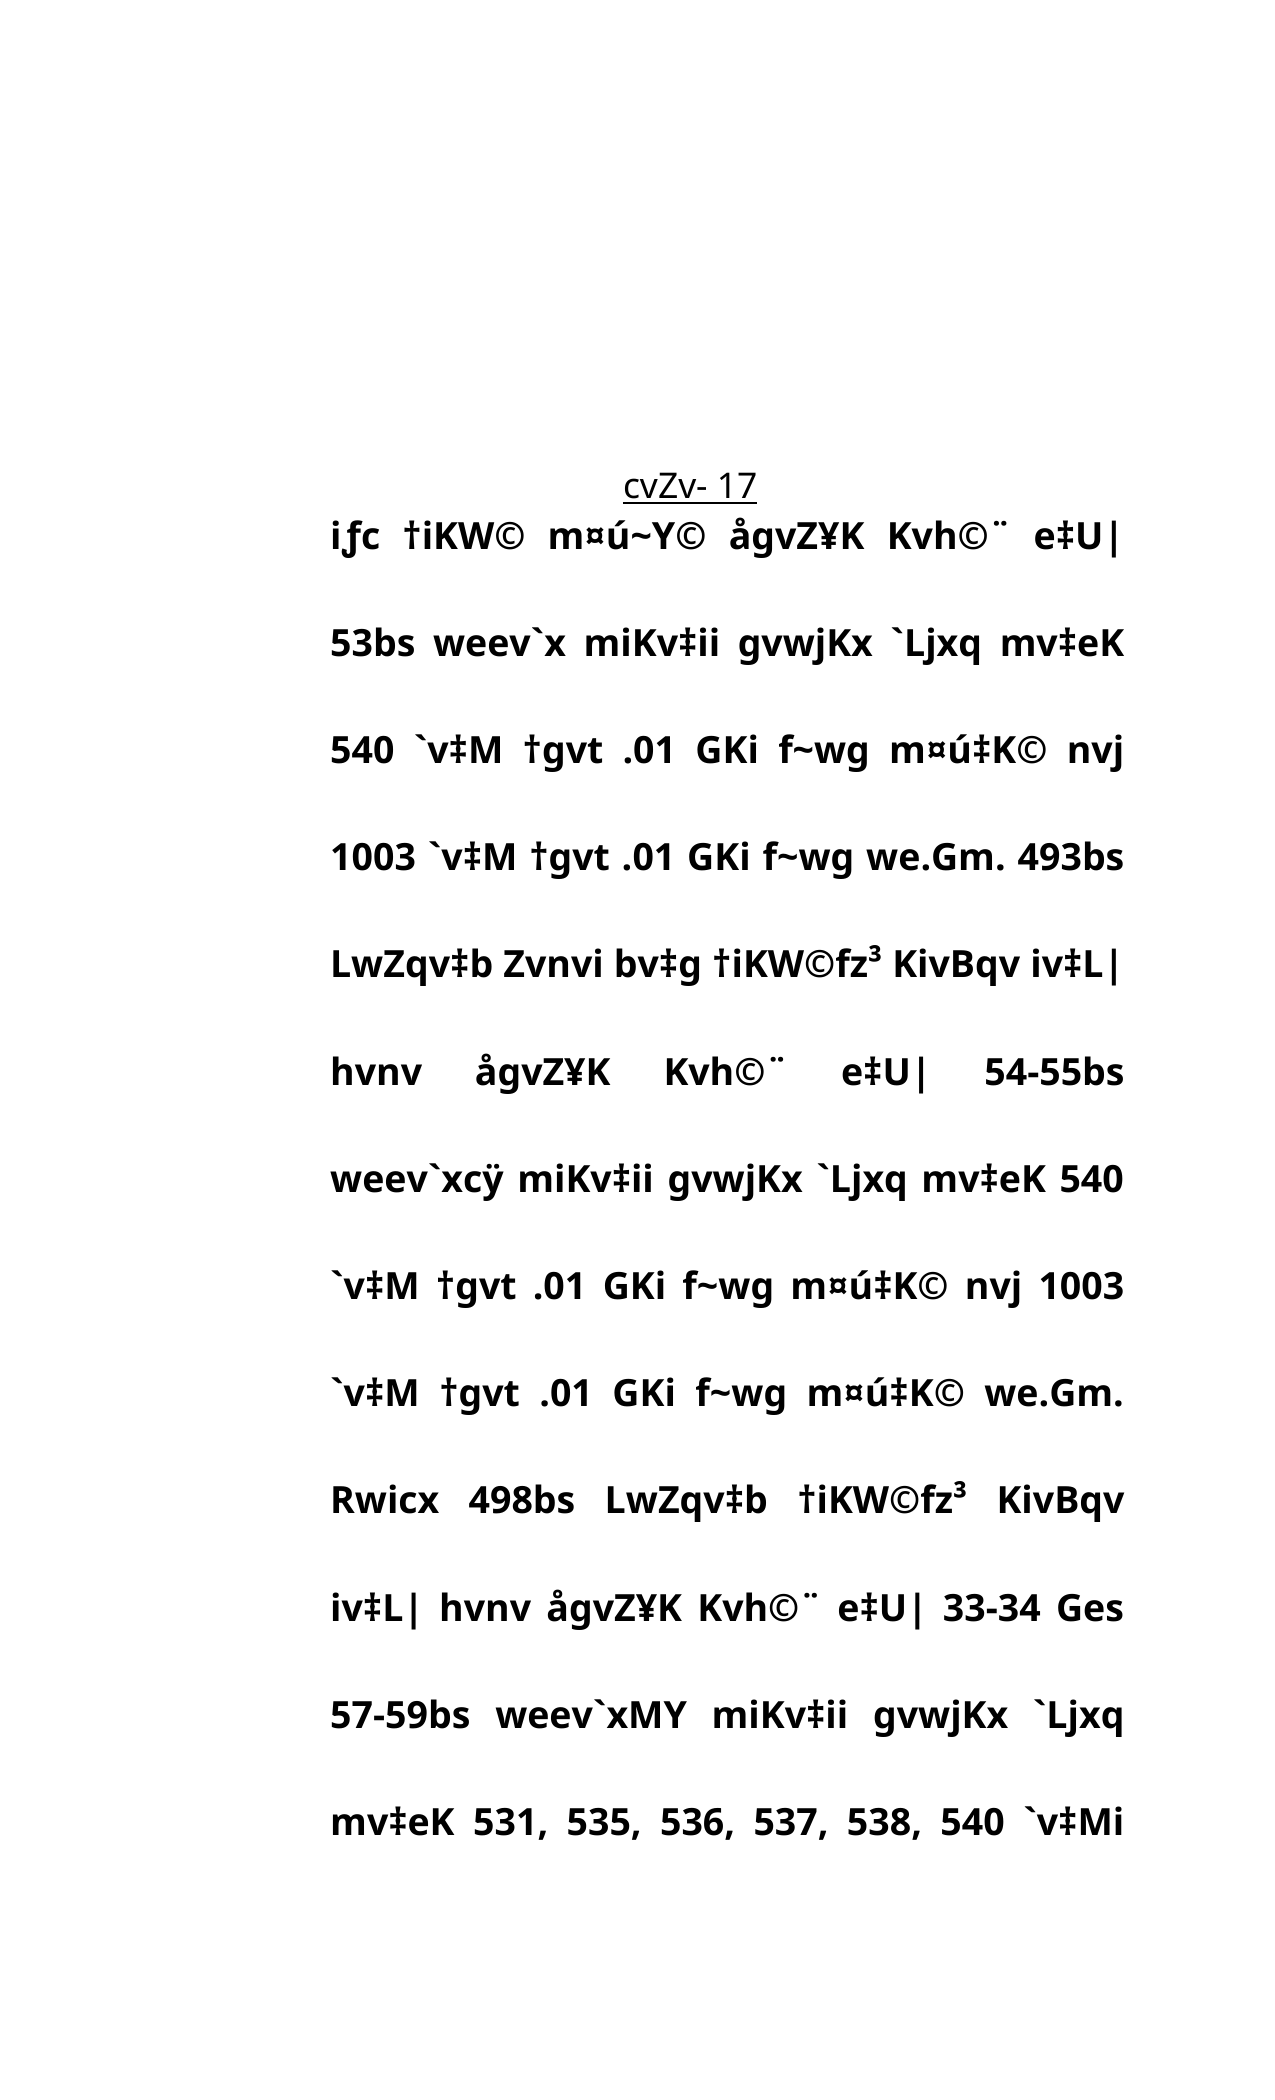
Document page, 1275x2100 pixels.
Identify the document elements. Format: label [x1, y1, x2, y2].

list [292, 509, 1125, 1846]
